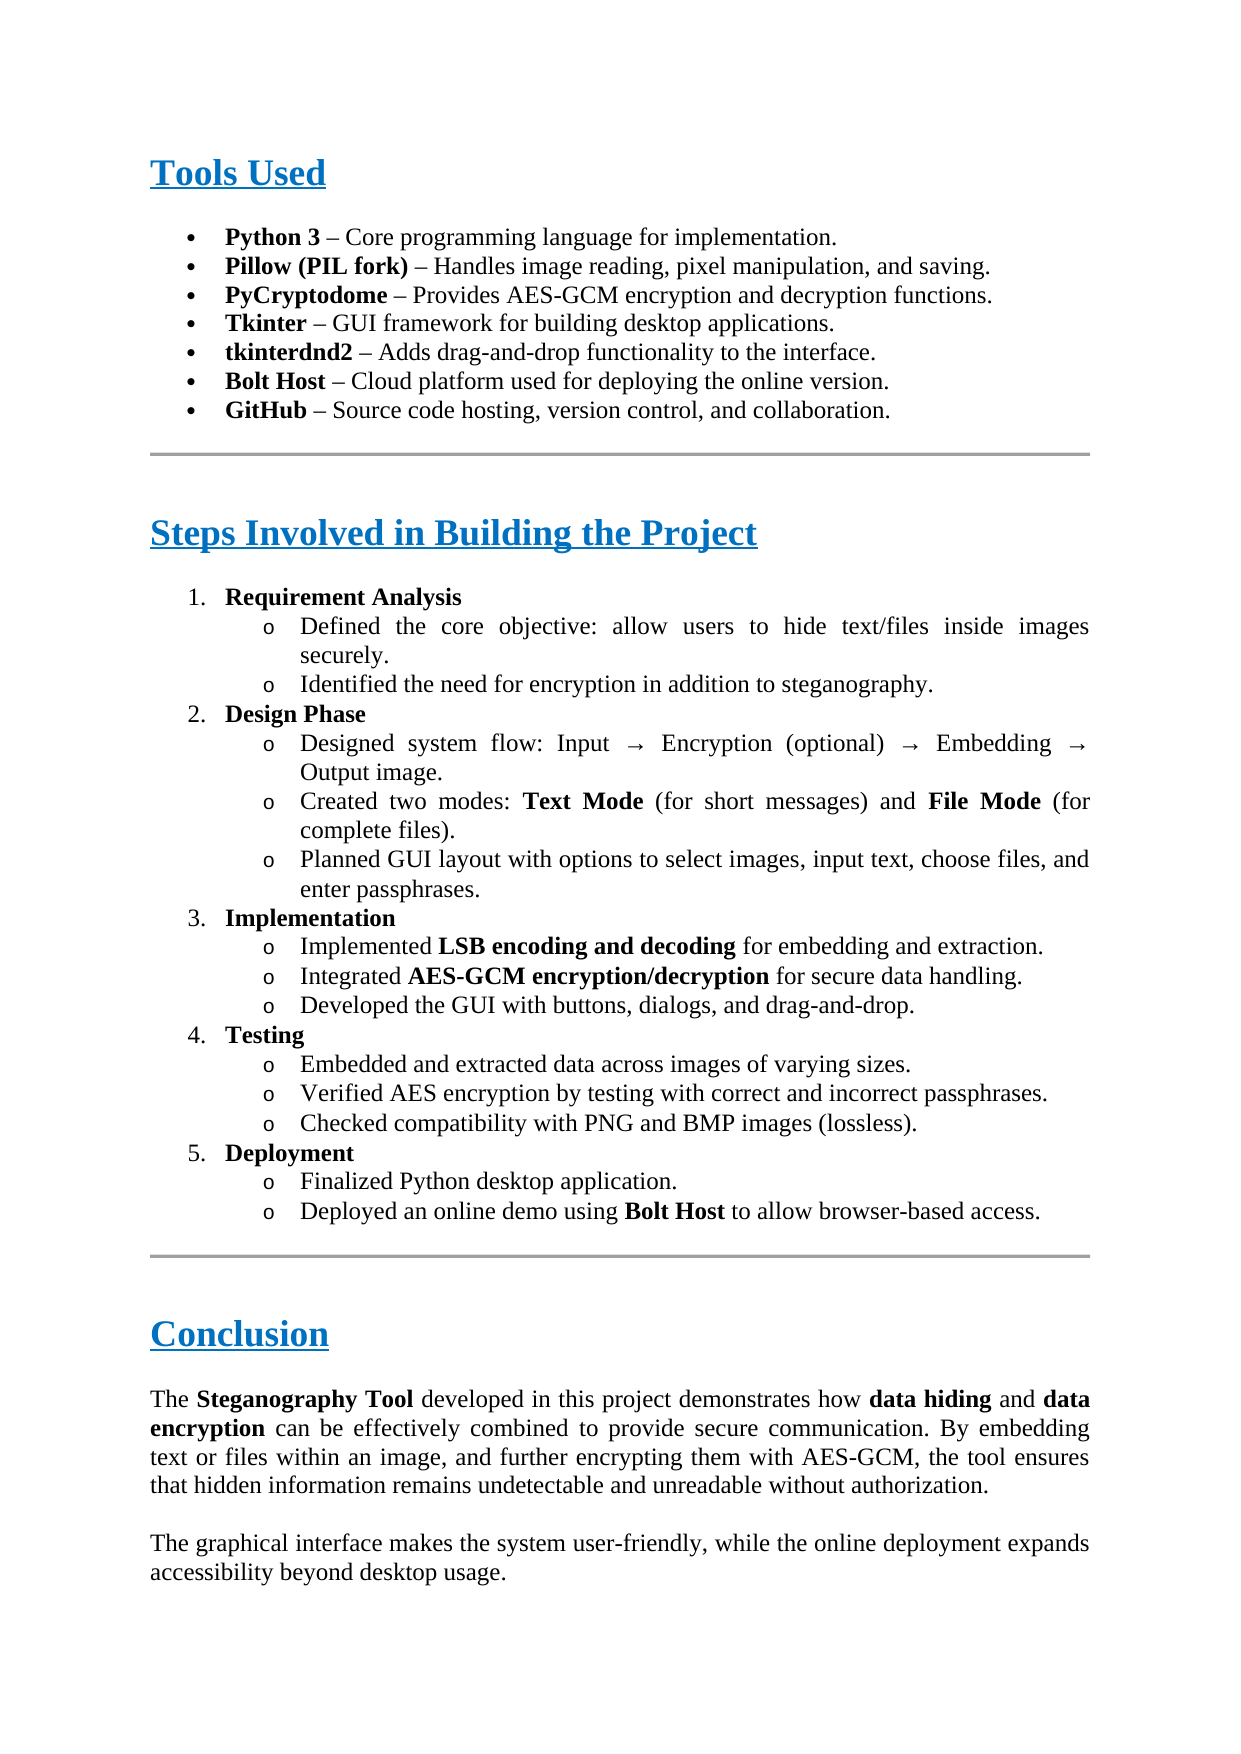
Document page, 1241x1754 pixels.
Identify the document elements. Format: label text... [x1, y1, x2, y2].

list Implemented LSB encoding and decoding for embedding and extraction. [262, 931, 1090, 961]
list Deployment [187, 1138, 1090, 1166]
list GitHub – Source code hosting, version control, and collaboration. [187, 395, 1090, 423]
list Identified the need for encryption in addition to steganography. [262, 669, 1090, 699]
list PyCryptodome – Provides AES-GCM encryption and decryption functions. [187, 280, 1090, 308]
list Python 3 – Core programming language for implementation. [187, 222, 1090, 251]
list Developed the GUI with buttons, dialogs, and drag-and-drop. [262, 991, 1090, 1020]
list Checked compatibility with PNG and BMP images (lossless). [262, 1108, 1090, 1138]
list Tkinter – GUI framework for building desktop applications. [187, 308, 1090, 337]
list Bolt Host – Cloud platform used for deploying the online version. [187, 366, 1090, 395]
list Pillow (PIL fork) – Handles image reading, pixel manipulation, and saving. [187, 251, 1090, 280]
list Verified AES encryption by testing with correct and incorrect passphrases. [262, 1078, 1090, 1108]
list tkinterdnd2 – Adds drag-and-drop functionality to the interface. [187, 337, 1090, 366]
list Embedded and extracted data across images of varying sizes. [262, 1049, 1090, 1078]
list Testing [187, 1020, 1090, 1049]
list Planned GUI layout with options to select images, input text, choose files, and enter passphrases. [262, 844, 1090, 903]
text Conclusion [150, 1312, 1090, 1355]
text Steps Involved in Building the Project [150, 510, 1090, 553]
list Requirement Analysis [187, 582, 1090, 611]
text Tools Used [150, 150, 1090, 193]
list Implementation [187, 903, 1090, 931]
list Finalized Python desktop application. [262, 1166, 1090, 1196]
list Created two modes: Text Mode (for short messages) and File Mode (for complete files). [262, 786, 1090, 844]
list Designed system flow: Input → Encryption (optional) → Embedding → Output image. [262, 728, 1090, 786]
text The graphical interface makes the system user-friendly, while the online deployment expands accessibility beyond desktop usage. [150, 1528, 1090, 1586]
list Design Phase [187, 699, 1090, 728]
text The Steganography Tool developed in this project demonstrates how data hiding and data encryption can be effectively combined to provide secure communication. By embedding text or files within an image, and further encrypting them with AES-GCM, the tool ensures that hidden information remains undetectable and unreadable without authorization. [150, 1384, 1090, 1499]
list Deployed an online demo using Bolt Host to allow browser-based access. [262, 1196, 1090, 1226]
list Integrated AES-GCM encryption/decryption for secure data handling. [262, 961, 1090, 991]
list Defined the core objective: allow users to hide text/files inside images securely. [262, 611, 1090, 669]
